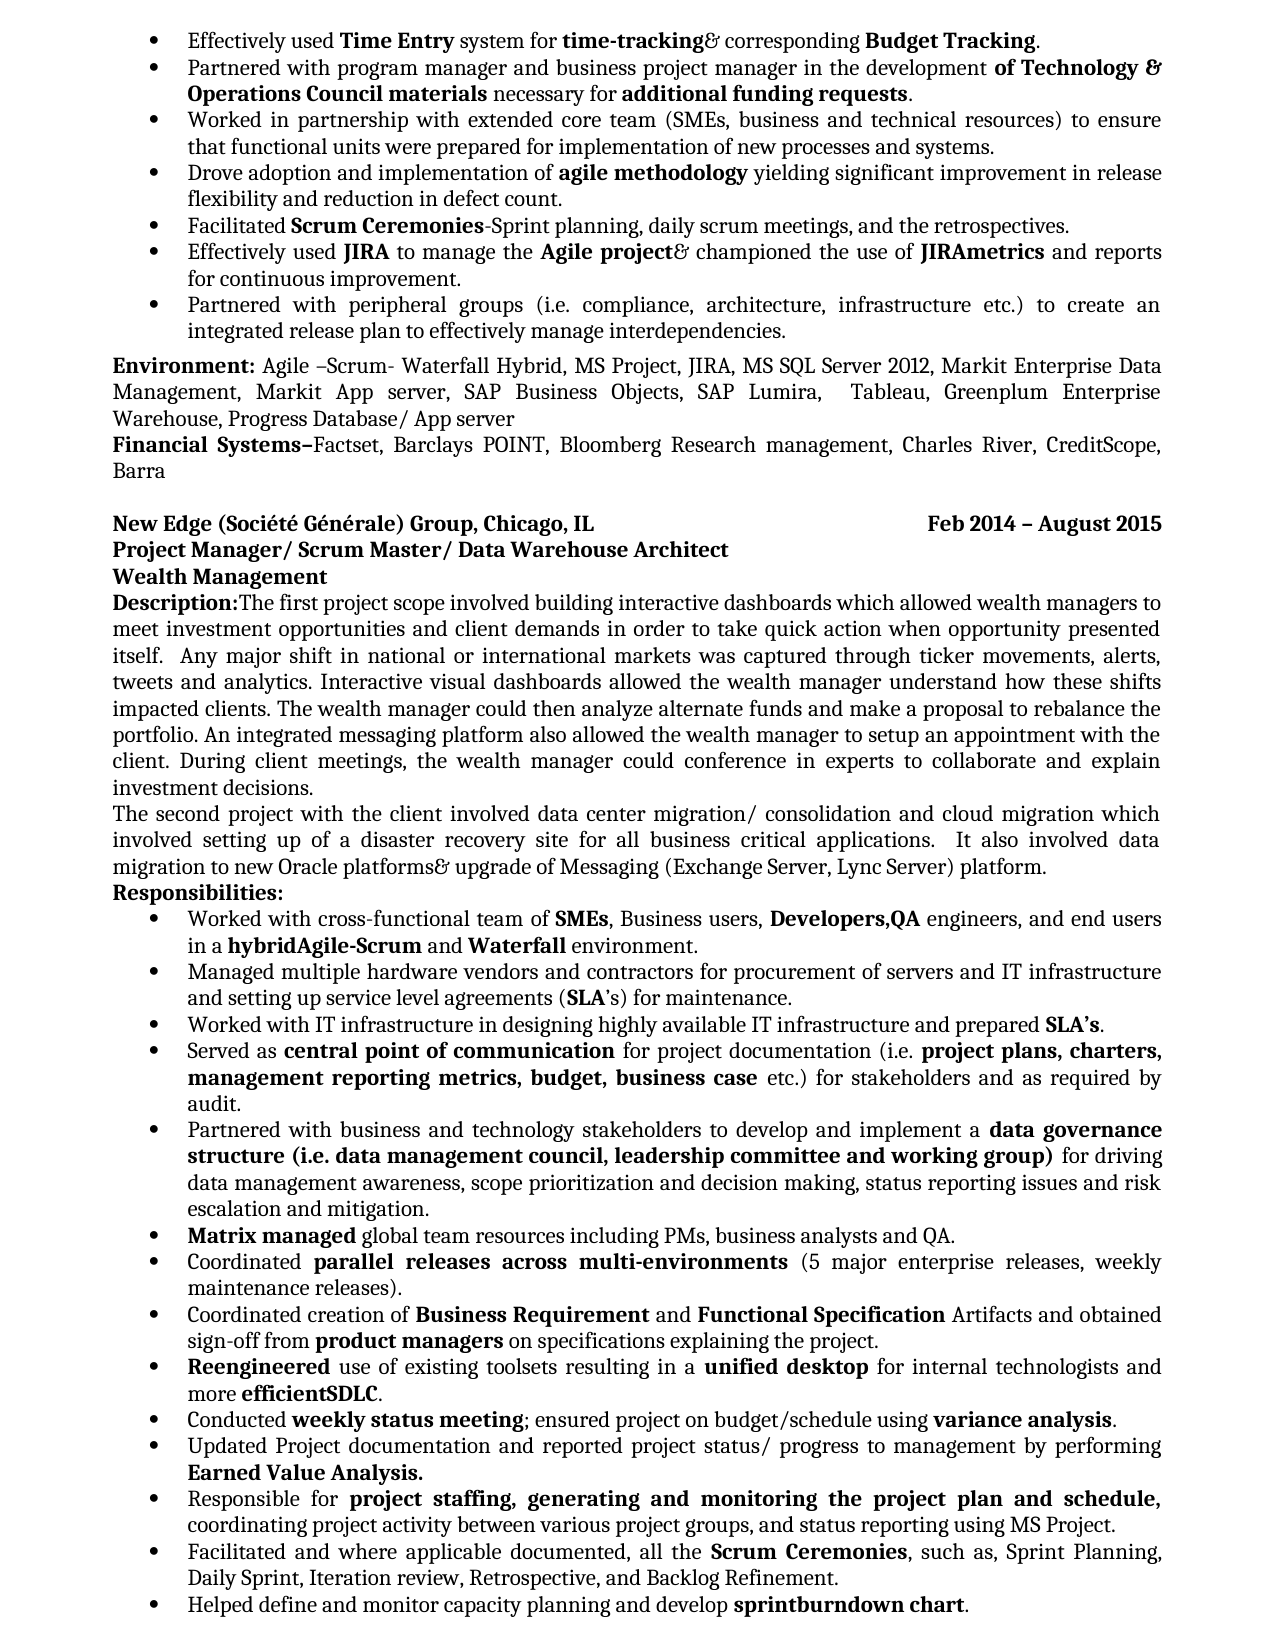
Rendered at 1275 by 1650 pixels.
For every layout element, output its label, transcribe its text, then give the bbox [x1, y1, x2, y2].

list Drove adoption and implementation of agile methodology yielding significant improvement in release flexibility and reduction in defect count. [150, 160, 1162, 213]
list Served as central point of communication for project documentation (i.e. project plans, charters, management reporting metrics, budget, business case etc.) for stakeholders and as required by audit. [150, 1038, 1162, 1117]
list Coordinated creation of Business Requirement and Functional Specification Artifacts and obtained sign-off from product managers on specifications explaining the project. [150, 1301, 1162, 1354]
list Helped define and monitor capacity planning and develop sprintburndown chart. [150, 1591, 1162, 1618]
text Environment: Agile –Scrum- Waterfall Hybrid, MS Project, JIRA, MS SQL Server 2012, Markit Enterprise Data Management, Markit App server, SAP Business Objects, SAP Lumira, Tableau, Greenplum Enterprise Warehouse, Progress Database/ App server [112, 353, 1162, 432]
list Updated Project documentation and reported project status/ progress to management by performing Earned Value Analysis. [150, 1433, 1162, 1486]
text Responsibilities: [112, 880, 1162, 906]
list Matrix managed global team resources including PMs, business analysts and QA. [150, 1222, 1162, 1249]
text Financial Systems–Factset, Barclays POINT, Bloomberg Research management, Charles River, CreditScope, Barra [112, 432, 1162, 484]
text The second project with the client involved data center migration/ consolidation and cloud migration which involved setting up of a disaster recovery site for all business critical applications. It also involved data migration to new Oracle platforms& upgrade of Messaging (Exchange Server, Lync Server) platform. [112, 801, 1162, 880]
list Reengineered use of existing toolsets resulting in a unified desktop for internal technologists and more efficientSDLC. [150, 1354, 1162, 1407]
list Conducted weekly status meeting; ensured project on budget/schedule using variance analysis. [150, 1407, 1162, 1433]
list Partnered with program manager and business project manager in the development of Technology & Operations Council materials necessary for additional funding requests. [150, 54, 1162, 107]
list Facilitated and where applicable documented, all the Scrum Ceremonies, such as, Sprint Planning, Daily Sprint, Iteration review, Retrospective, and Backlog Refinement. [150, 1539, 1162, 1591]
list Responsible for project staffing, generating and monitoring the project plan and schedule, coordinating project activity between various project groups, and status reporting using MS Project. [150, 1486, 1162, 1539]
list Coordinated parallel releases across multi-environments (5 major enterprise releases, weekly maintenance releases). [150, 1249, 1162, 1301]
text New Edge (Société Générale) Group, Chicago, IL Feb 2014 – August 2015 [112, 511, 1162, 537]
list Worked with IT infrastructure in designing highly available IT infrastructure and prepared SLA’s. [150, 1012, 1162, 1038]
list Partnered with business and technology stakeholders to develop and implement a data governance structure (i.e. data management council, leadership committee and working group) for driving data management awareness, scope prioritization and decision making, status reporting issues and risk escalation and mitigation. [150, 1117, 1162, 1222]
list Effectively used JIRA to manage the Agile project& championed the use of JIRAmetrics and reports for continuous improvement. [150, 239, 1162, 292]
list Facilitated Scrum Ceremonies-Sprint planning, daily scrum meetings, and the retrospectives. [150, 213, 1162, 239]
text Description:The first project scope involved building interactive dashboards which allowed wealth managers to meet investment opportunities and client demands in order to take quick action when opportunity presented itself. Any major shift in national or international markets was captured through ticker movements, alerts, tweets and analytics. Interactive visual dashboards allowed the wealth manager understand how these shifts impacted clients. The wealth manager could then analyze alternate funds and make a proposal to rebalance the portfolio. An integrated messaging platform also allowed the wealth manager to setup an appointment with the client. During client meetings, the wealth manager could conference in experts to collaborate and explain investment decisions. [112, 590, 1162, 801]
text Project Manager/ Scrum Master/ Data Warehouse Architect [112, 537, 1162, 563]
list Effectively used Time Entry system for time-tracking& corresponding Budget Tracking. [150, 28, 1162, 54]
text Wealth Management [112, 563, 1162, 590]
list Worked with cross-functional team of SMEs, Business users, Developers,QA engineers, and end users in a hybridAgile-Scrum and Waterfall environment. [150, 906, 1162, 959]
list Worked in partnership with extended core team (SMEs, business and technical resources) to ensure that functional units were prepared for implementation of new processes and systems. [150, 107, 1162, 160]
list Managed multiple hardware vendors and contractors for procurement of servers and IT infrastructure and setting up service level agreements (SLA’s) for maintenance. [150, 959, 1162, 1012]
list Partnered with peripheral groups (i.e. compliance, architecture, infrastructure etc.) to create an integrated release plan to effectively manage interdependencies. [150, 292, 1162, 344]
